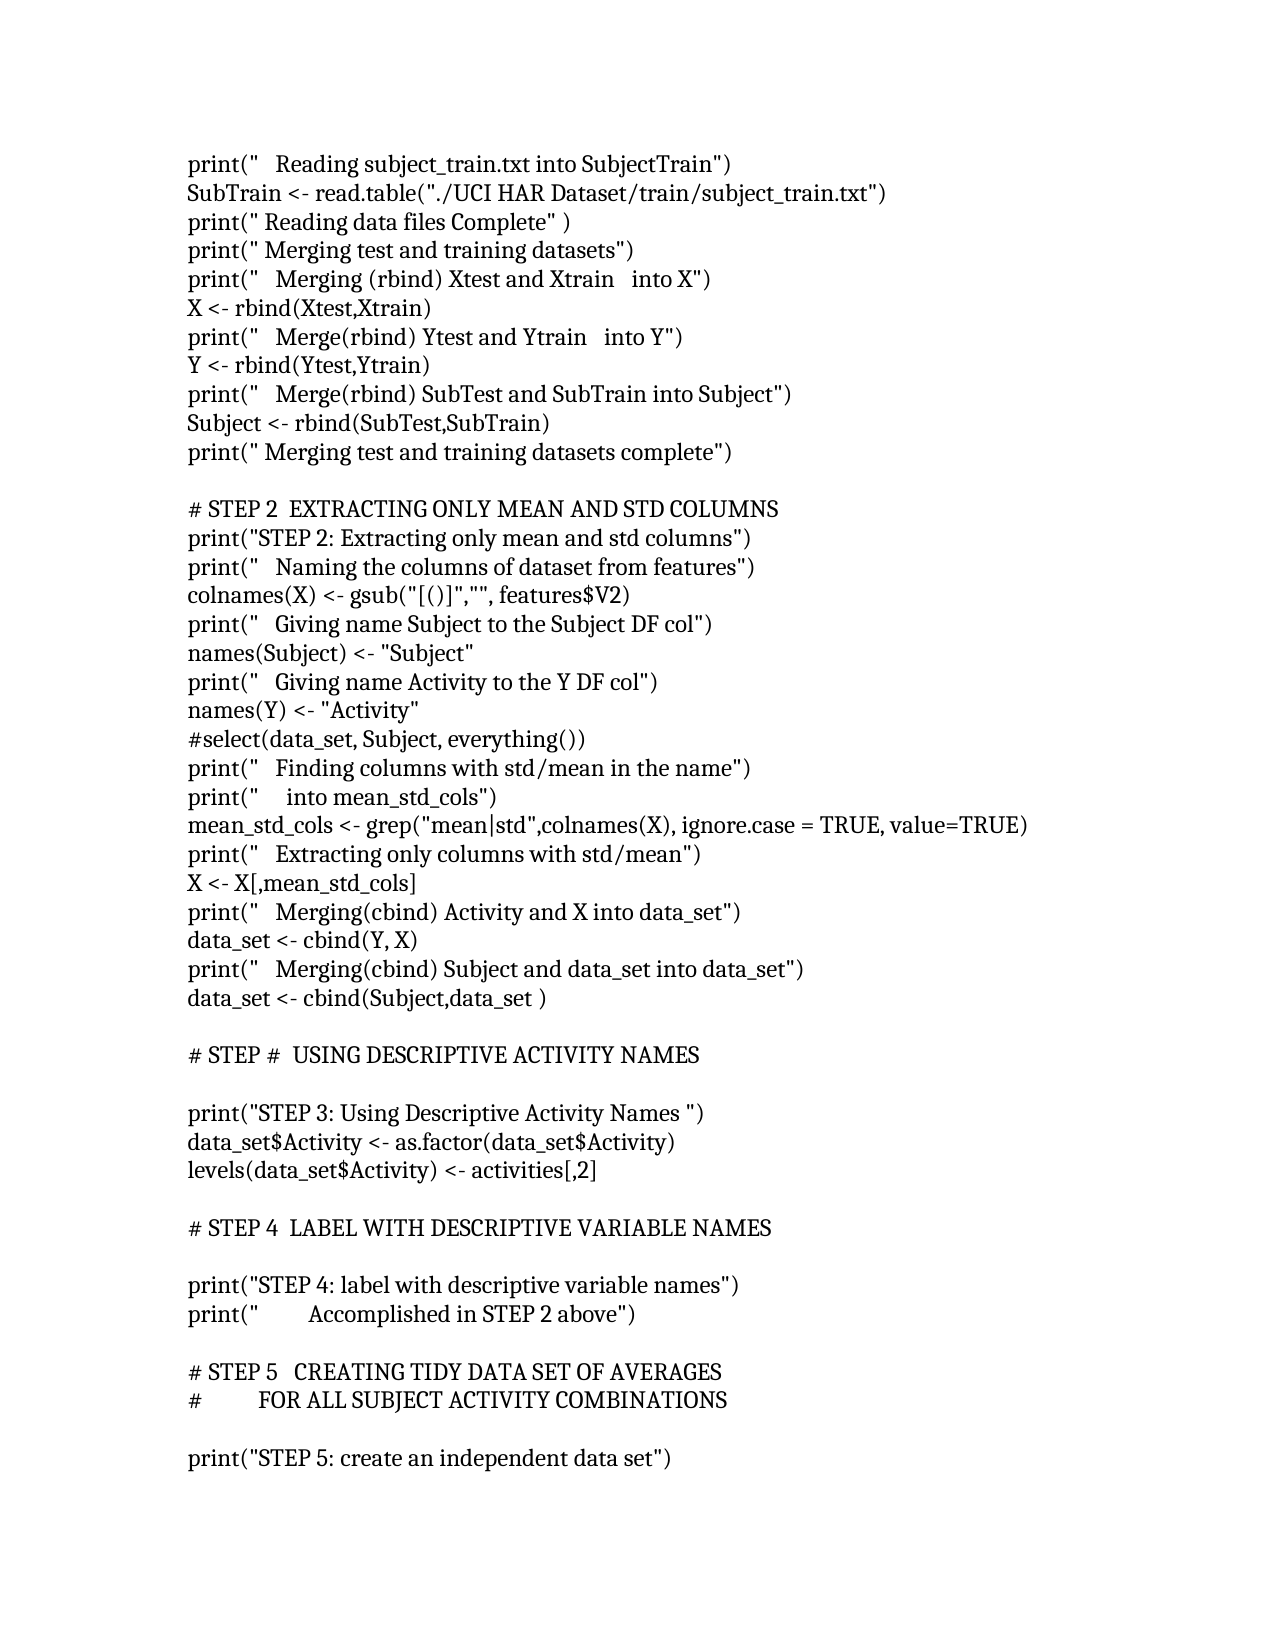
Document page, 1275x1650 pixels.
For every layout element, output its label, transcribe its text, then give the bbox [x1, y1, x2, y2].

text data_set <- cbind(Subject,data_set ) [187, 984, 1087, 1012]
text print(" Giving name Subject to the Subject DF col") [187, 610, 1087, 639]
text mean_std_cols <- grep("mean|std",colnames(X), ignore.case = TRUE, value=TRUE) [187, 811, 1087, 840]
text print(" Giving name Activity to the Y DF col") [187, 667, 1087, 696]
text print(" Naming the columns of dataset from features") [187, 552, 1087, 581]
text print(" Accomplished in STEP 2 above") [187, 1300, 1087, 1329]
text # STEP 2 EXTRACTING ONLY MEAN AND STD COLUMNS [187, 495, 1087, 524]
text print(" Merging(cbind) Activity and X into data_set") [187, 897, 1087, 926]
text print(" Extracting only columns with std/mean") [187, 840, 1087, 869]
text Y <- rbind(Ytest,Ytrain) [187, 351, 1087, 380]
text print(" Merging (rbind) Xtest and Xtrain into X") [187, 265, 1087, 294]
text X <- X[,mean_std_cols] [187, 869, 1087, 897]
text print(" Reading data files Complete" ) [187, 207, 1087, 236]
text colnames(X) <- gsub("[()]","", features$V2) [187, 581, 1087, 610]
text #select(data_set, Subject, everything()) [187, 725, 1087, 754]
text print(" Merge(rbind) Ytest and Ytrain into Y") [187, 322, 1087, 351]
text print(" Reading subject_train.txt into SubjectTrain") [187, 150, 1087, 179]
text print("STEP 5: create an independent data set") [187, 1444, 1087, 1472]
text # STEP 5 CREATING TIDY DATA SET OF AVERAGES [187, 1357, 1087, 1386]
text SubTrain <- read.table("./UCI HAR Dataset/train/subject_train.txt") [187, 179, 1087, 207]
text print("STEP 4: label with descriptive variable names") [187, 1271, 1087, 1300]
text levels(data_set$Activity) <- activities[,2] [187, 1156, 1087, 1185]
text data_set <- cbind(Y, X) [187, 926, 1087, 955]
text print("STEP 2: Extracting only mean and std columns") [187, 524, 1087, 552]
text Subject <- rbind(SubTest,SubTrain) [187, 409, 1087, 437]
text # STEP 4 LABEL WITH DESCRIPTIVE VARIABLE NAMES [187, 1214, 1087, 1242]
text names(Y) <- "Activity" [187, 696, 1087, 725]
text print(" Merging(cbind) Subject and data_set into data_set") [187, 955, 1087, 984]
text print(" Merging test and training datasets complete") [187, 437, 1087, 466]
text data_set$Activity <- as.factor(data_set$Activity) [187, 1127, 1087, 1156]
text names(Subject) <- "Subject" [187, 639, 1087, 667]
text X <- rbind(Xtest,Xtrain) [187, 294, 1087, 322]
text print(" Finding columns with std/mean in the name") [187, 754, 1087, 782]
text print(" Merging test and training datasets") [187, 236, 1087, 265]
text print(" into mean_std_cols") [187, 782, 1087, 811]
text # STEP # USING DESCRIPTIVE ACTIVITY NAMES [187, 1041, 1087, 1070]
text print("STEP 3: Using Descriptive Activity Names ") [187, 1099, 1087, 1127]
text # FOR ALL SUBJECT ACTIVITY COMBINATIONS [187, 1386, 1087, 1415]
text print(" Merge(rbind) SubTest and SubTrain into Subject") [187, 380, 1087, 409]
